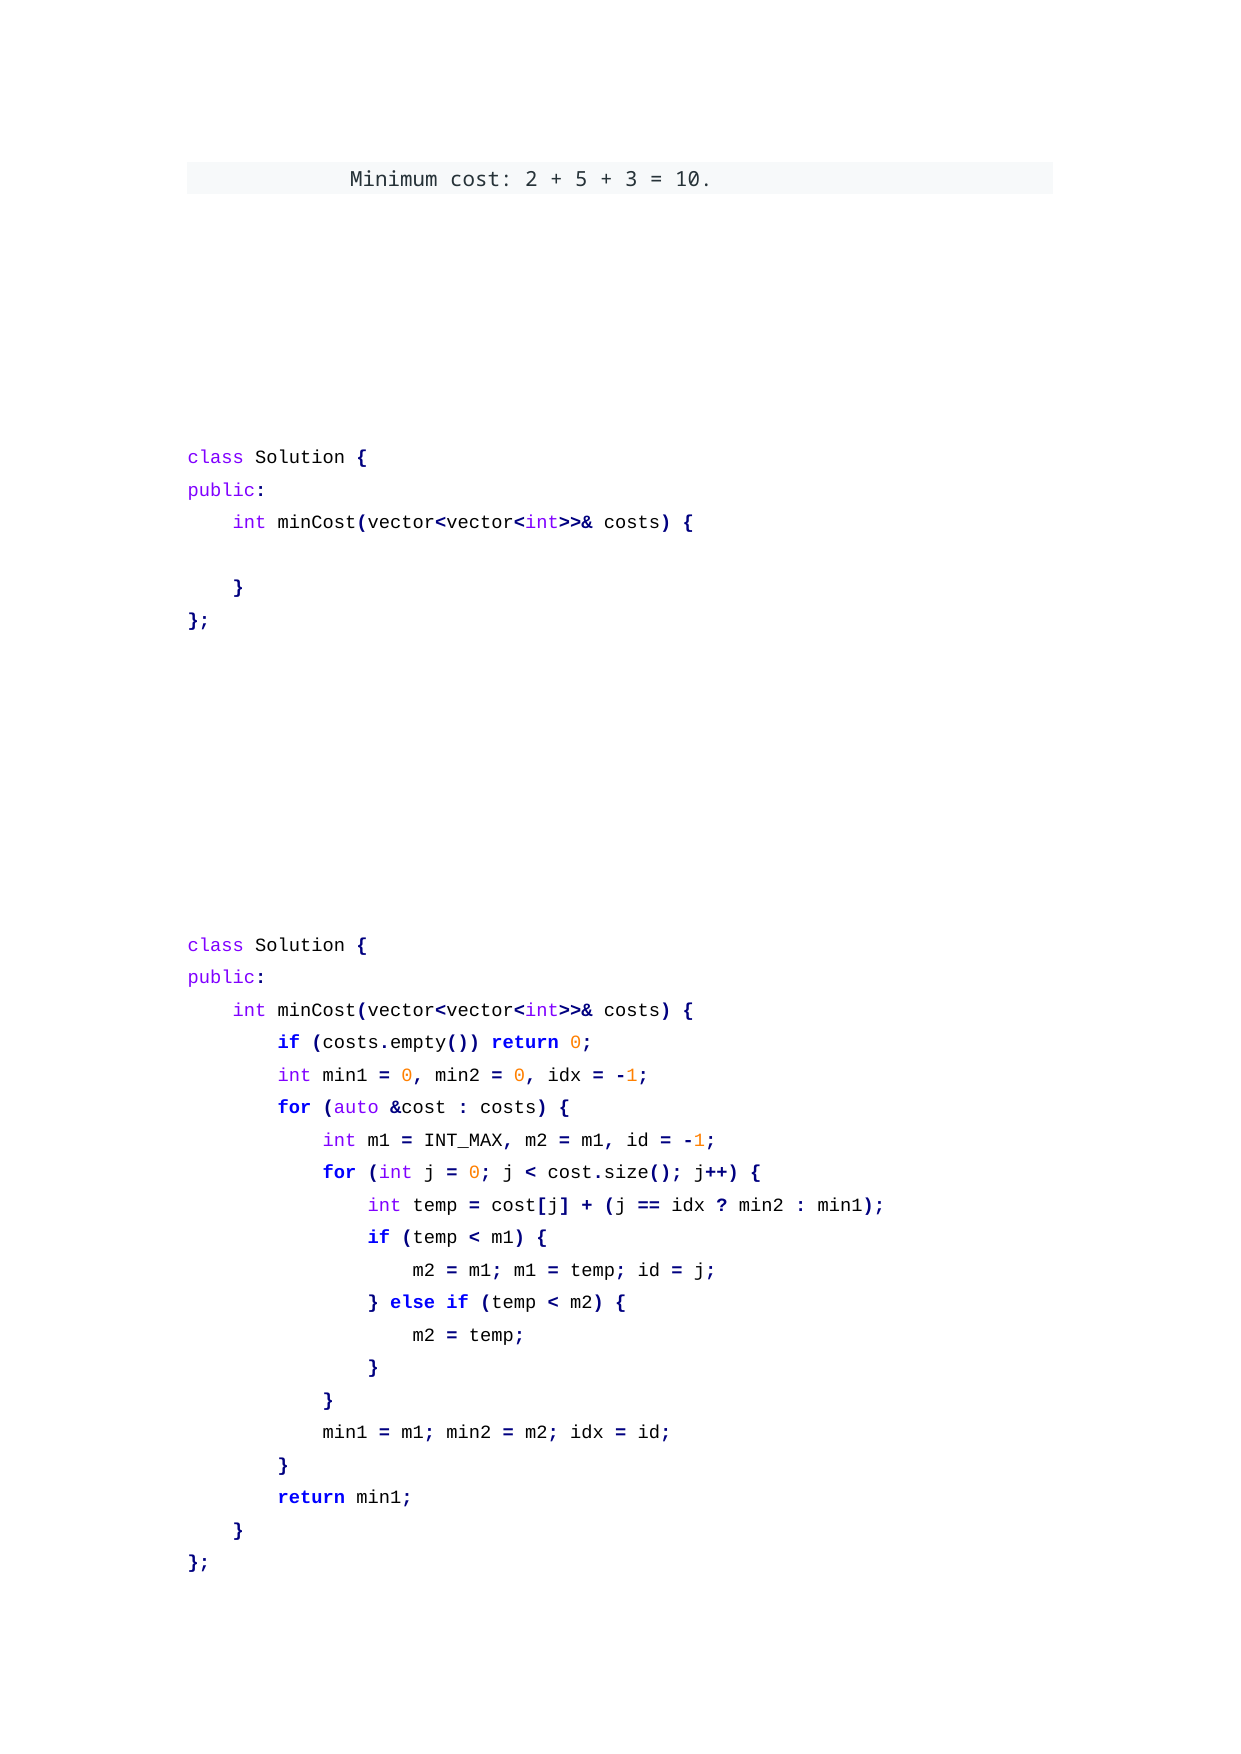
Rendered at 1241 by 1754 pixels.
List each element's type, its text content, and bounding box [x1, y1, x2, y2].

text class Solution { [187, 442, 1053, 475]
text int temp = cost[j] + (j == idx ? min2 : min1); [187, 1190, 1053, 1222]
text int m1 = INT_MAX, m2 = m1, id = -1; [187, 1125, 1053, 1157]
text for (int j = 0; j < cost.size(); j++) { [187, 1157, 1053, 1190]
text int minCost(vector<vector<int>>& costs) { [187, 995, 1053, 1027]
text m2 = temp; [187, 1320, 1053, 1352]
text } [187, 1385, 1053, 1417]
text } else if (temp < m2) { [187, 1287, 1053, 1320]
text Minimum cost: 2 + 5 + 3 = 10. [187, 162, 1053, 194]
text m2 = m1; m1 = temp; id = j; [187, 1255, 1053, 1287]
text if (costs.empty()) return 0; [187, 1027, 1053, 1060]
text min1 = m1; min2 = m2; idx = id; [187, 1417, 1053, 1450]
text } [187, 1450, 1053, 1482]
text }; [187, 1547, 1053, 1580]
text } [187, 1352, 1053, 1385]
text }; [187, 605, 1053, 637]
text for (auto &cost : costs) { [187, 1092, 1053, 1125]
text return min1; [187, 1482, 1053, 1515]
text class Solution { [187, 930, 1053, 962]
text public: [187, 962, 1053, 995]
text int min1 = 0, min2 = 0, idx = -1; [187, 1060, 1053, 1092]
text if (temp < m1) { [187, 1222, 1053, 1255]
text } [187, 572, 1053, 605]
text int minCost(vector<vector<int>>& costs) { [187, 507, 1053, 540]
text public: [187, 475, 1053, 507]
text } [187, 1515, 1053, 1547]
